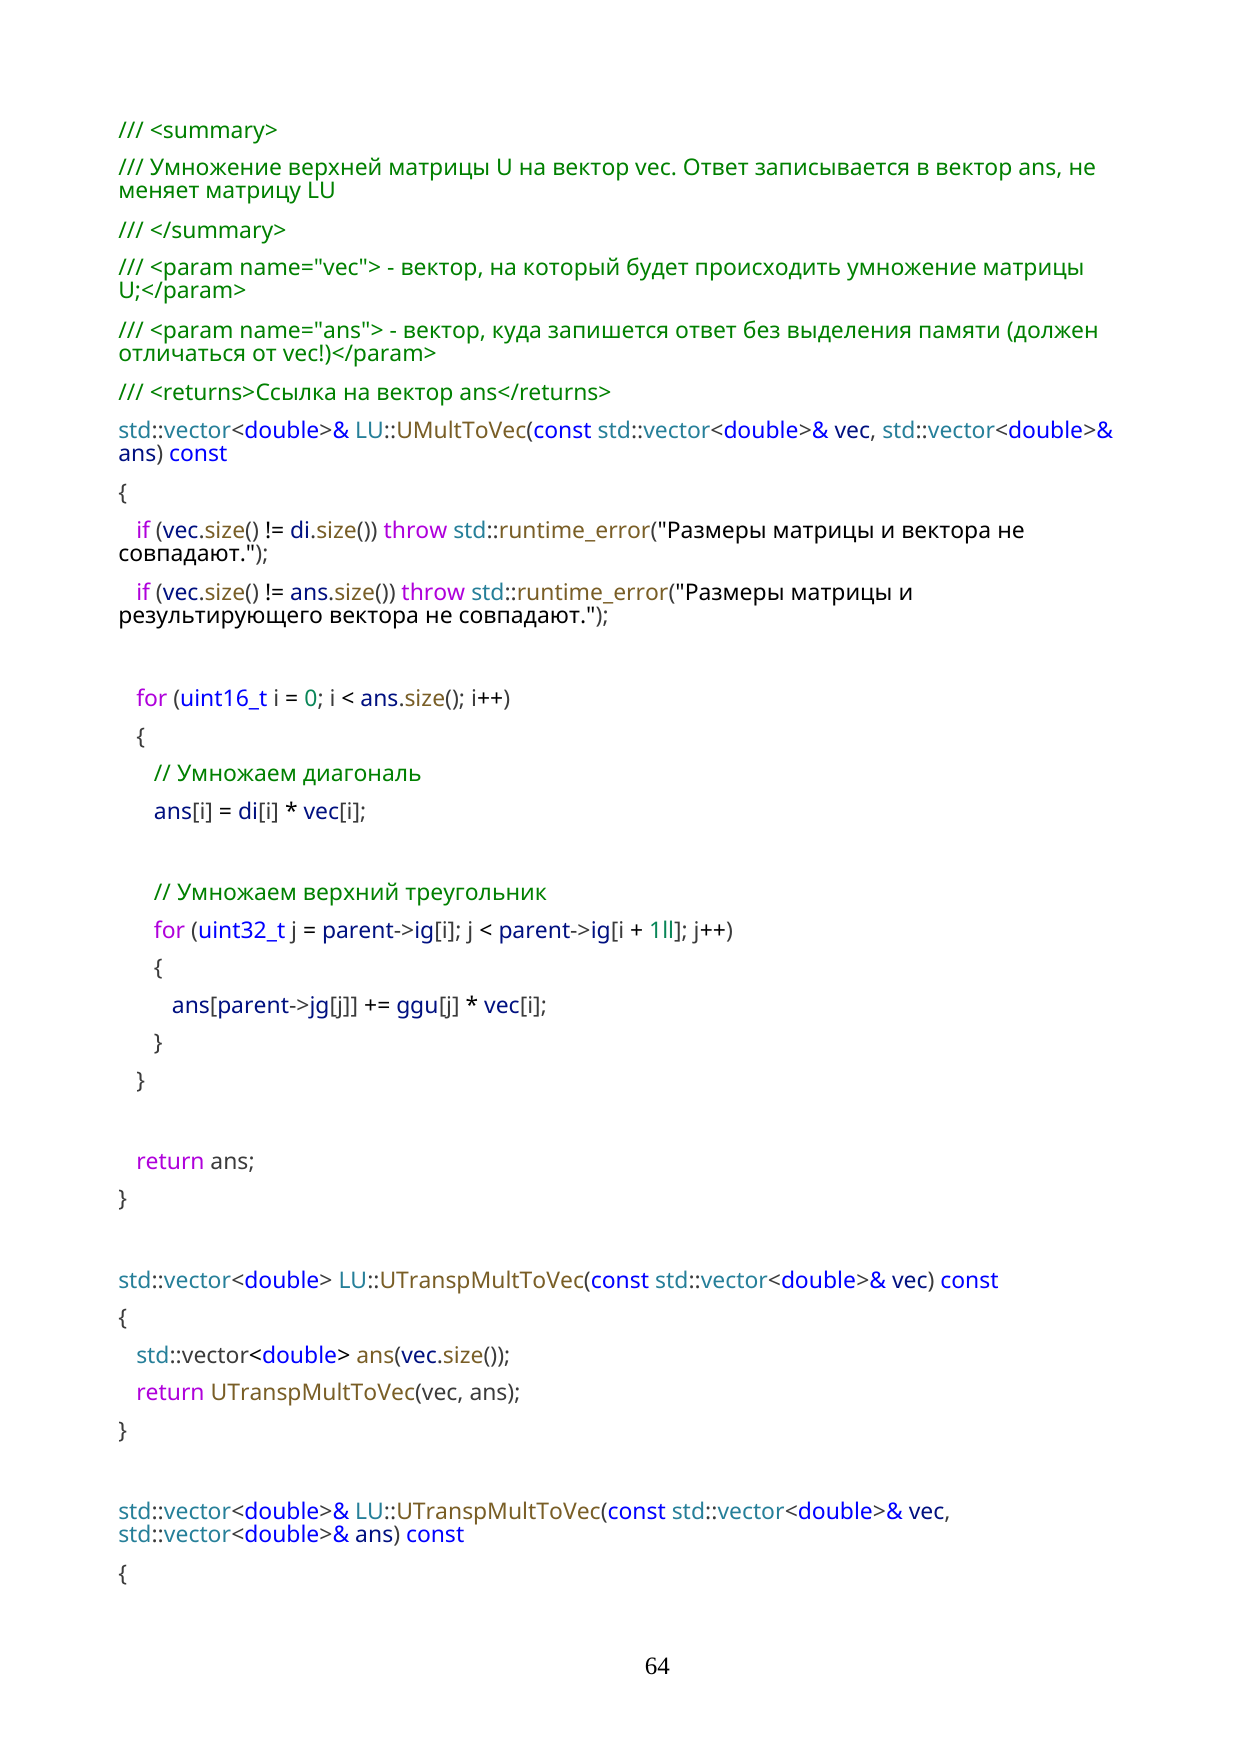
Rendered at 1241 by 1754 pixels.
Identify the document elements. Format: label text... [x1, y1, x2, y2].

text { [118, 1562, 1122, 1587]
text { [118, 1306, 1122, 1331]
text /// <param name="vec"> - вектор, на который будет происходить умножение матрицы U;</param> [118, 256, 1122, 306]
text /// </summary> [118, 218, 1122, 243]
text // Умножаем верхний треугольник [118, 881, 1122, 906]
text std::vector<double>& LU::UMultToVec(const std::vector<double>& vec, std::vector<double>& ans) const [118, 418, 1122, 468]
text ans[i] = di[i] * vec[i]; [118, 799, 1122, 824]
text return UTranspMultToVec(vec, ans); [118, 1381, 1122, 1406]
text { [118, 956, 1122, 981]
text if (vec.size() != di.size()) throw std::runtime_error("Размеры матрицы и вектора не совпадают."); [118, 518, 1122, 568]
text } [118, 1418, 1122, 1443]
text for (uint16_t i = 0; i < ans.size(); i++) [118, 687, 1122, 712]
text // Умножаем диагональ [118, 762, 1122, 787]
text std::vector<double> LU::UTranspMultToVec(const std::vector<double>& vec) const [118, 1268, 1122, 1293]
text { [118, 724, 1122, 749]
text /// Умножение верхней матрицы U на вектор vec. Ответ записывается в вектор ans, не меняет матрицу LU [118, 156, 1122, 206]
text } [118, 1187, 1122, 1212]
text /// <summary> [118, 118, 1122, 143]
text /// <returns>Ссылка на вектор ans</returns> [118, 381, 1122, 406]
text return ans; [118, 1149, 1122, 1174]
text std::vector<double>& LU::UTranspMultToVec(const std::vector<double>& vec, std::vector<double>& ans) const [118, 1499, 1122, 1549]
text } [118, 1068, 1122, 1093]
text } [118, 1031, 1122, 1056]
text if (vec.size() != ans.size()) throw std::runtime_error("Размеры матрицы и результирующего вектора не совпадают."); [118, 581, 1122, 631]
text /// <param name="ans"> - вектор, куда запишется ответ без выделения памяти (должен отличаться от vec!)</param> [118, 318, 1122, 368]
text ans[parent->jg[j]] += ggu[j] * vec[i]; [118, 993, 1122, 1018]
text for (uint32_t j = parent->ig[i]; j < parent->ig[i + 1ll]; j++) [118, 918, 1122, 943]
text std::vector<double> ans(vec.size()); [118, 1343, 1122, 1368]
text { [118, 481, 1122, 506]
